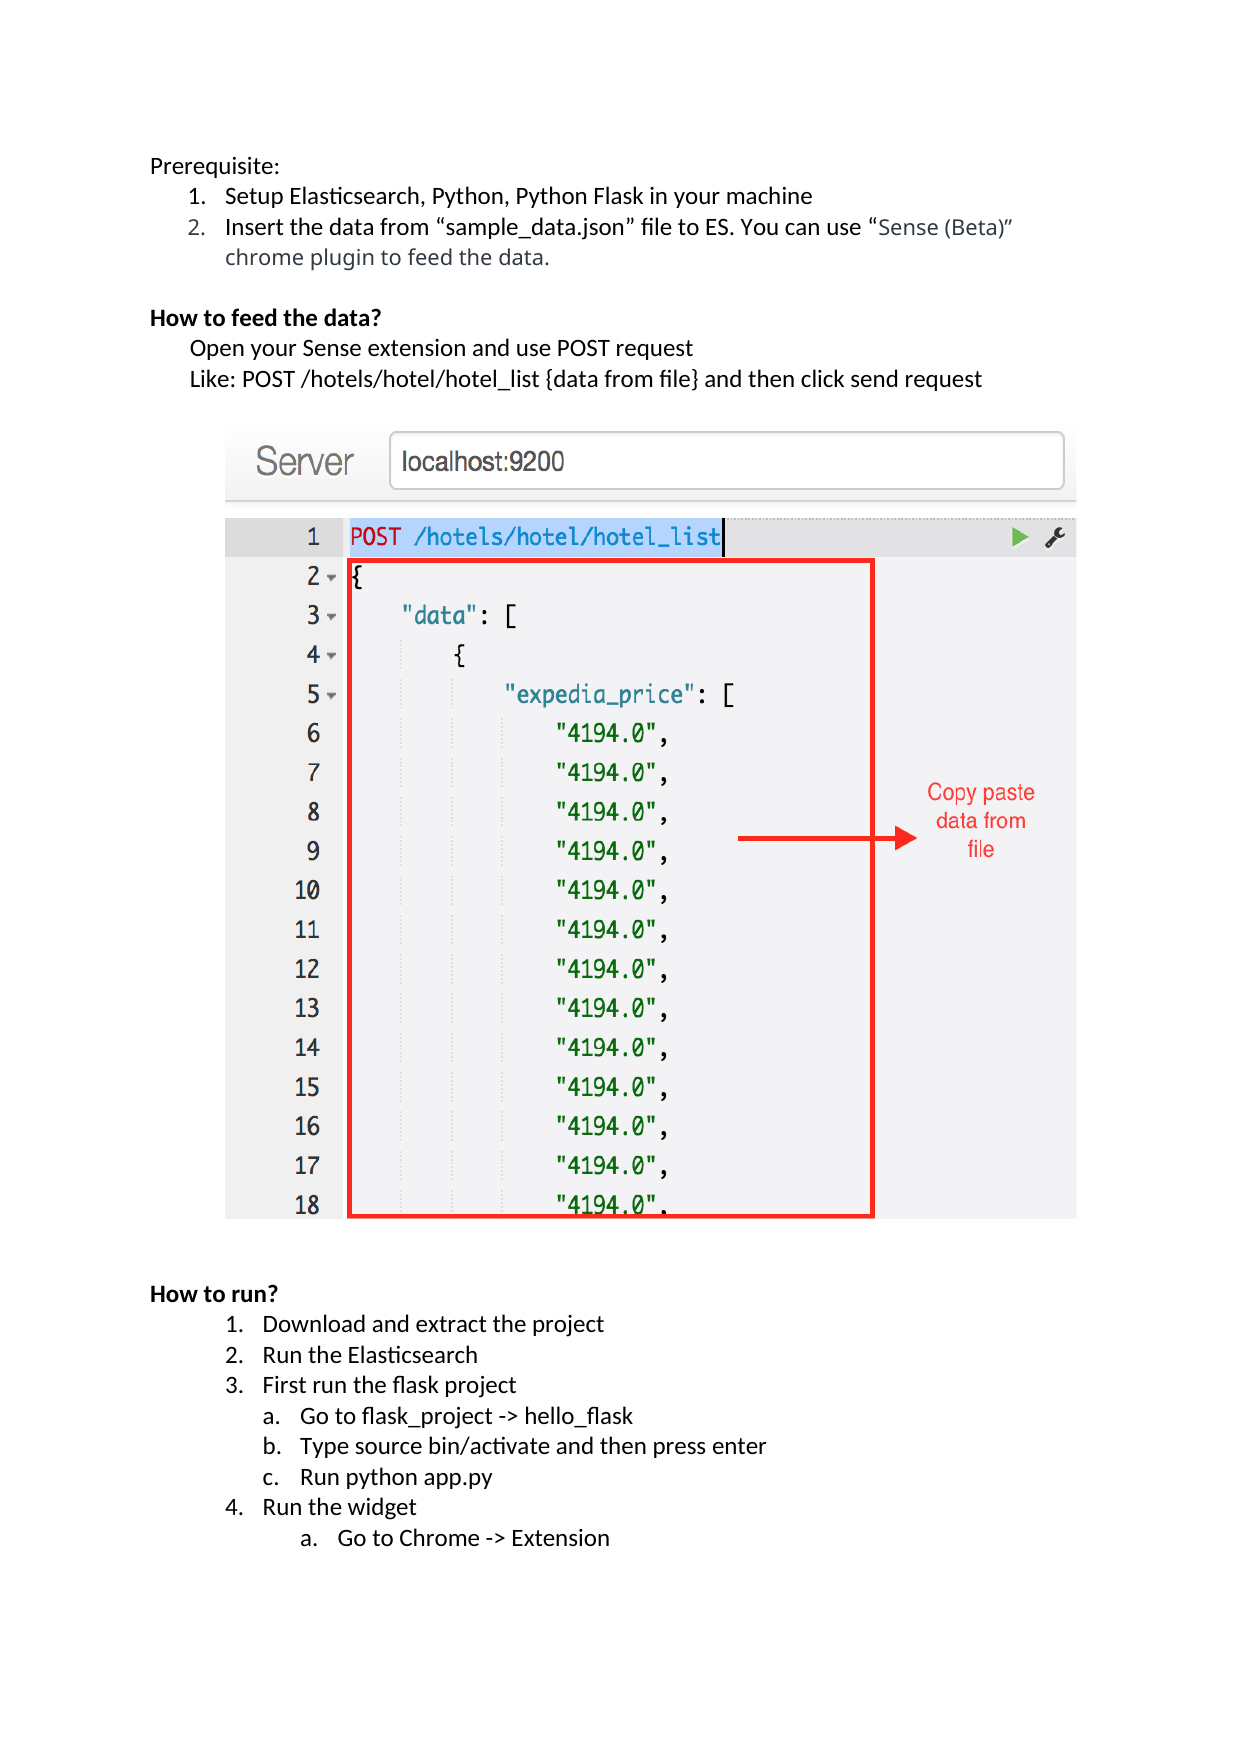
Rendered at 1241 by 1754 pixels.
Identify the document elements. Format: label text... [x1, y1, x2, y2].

list Go to flask_project -> hello_flask [262, 1400, 1090, 1430]
list Run python app.py [262, 1461, 1090, 1491]
list Setup Elasticsearch, Python, Python Flask in your machine [187, 181, 1090, 211]
list First run the flask project [225, 1369, 1090, 1400]
text How to run? [150, 1278, 1090, 1308]
list Run the widget [225, 1491, 1090, 1522]
text Open your Sense extension and use POST request [150, 332, 1090, 363]
list Run the Elasticsearch [225, 1339, 1090, 1369]
text How to feed the data? [150, 302, 1090, 332]
text Prerequisite: [150, 150, 1090, 181]
list Type source bin/activate and then press enter [262, 1430, 1090, 1461]
text Like: POST /hotels/hotel/hotel_list {data from file} and then click send request [150, 363, 1090, 393]
list Go to Chrome -> Extension [300, 1522, 1090, 1552]
picture [225, 424, 1077, 1219]
list Download and extract the project [225, 1308, 1090, 1339]
list Insert the data from “sample_data.json” file to ES. You can use “Sense (Beta)” chrome plugin to feed the data. [187, 211, 1090, 271]
